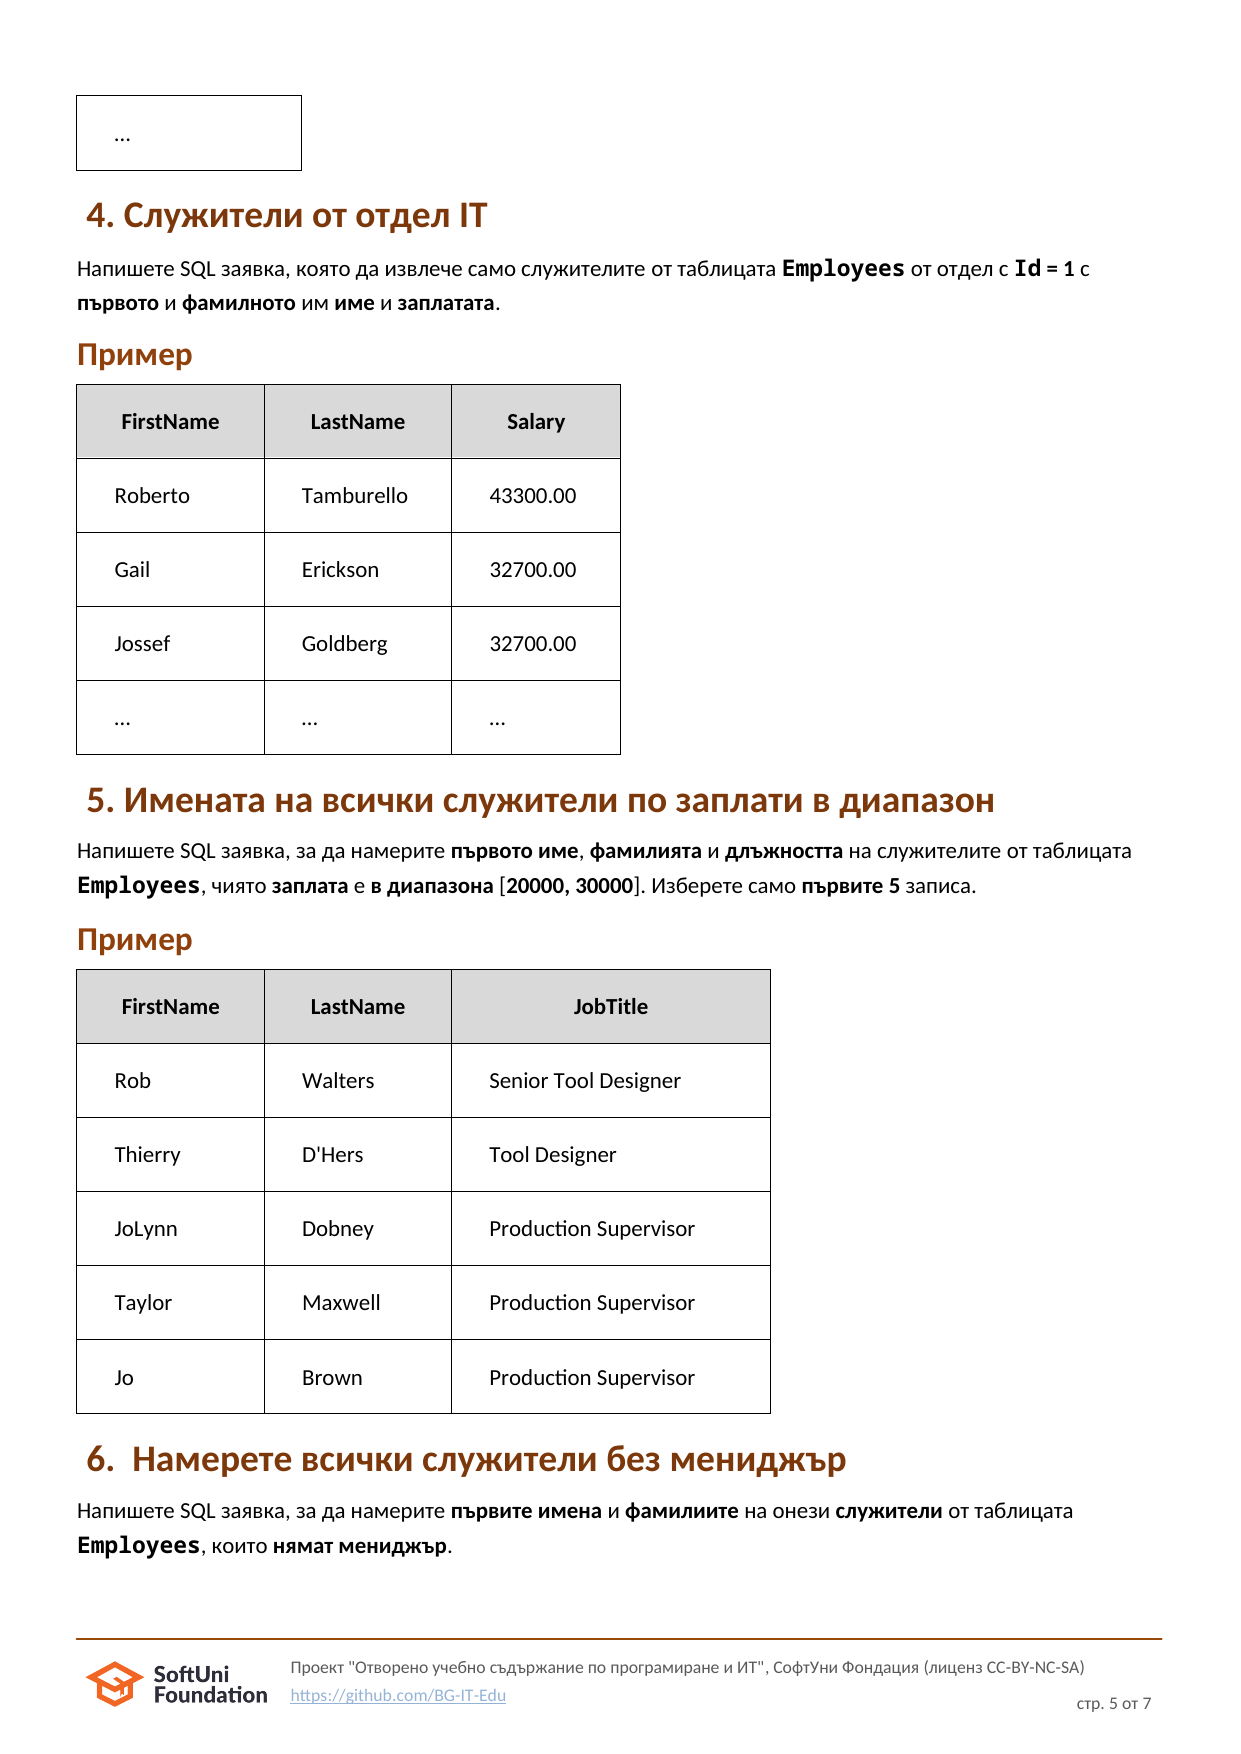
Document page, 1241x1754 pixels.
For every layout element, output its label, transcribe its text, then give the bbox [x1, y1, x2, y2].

table_header Salary [452, 385, 620, 457]
text Напишете SQL заявка, за да намерите първото име, фамилията и длъжността на служителите от таблицата Employees, чиято заплата е в диапазона [20000, 30000]. Изберете само първите 5 записа. [77, 837, 1163, 901]
subtitle Пример [77, 918, 1163, 958]
table_cell Walters [265, 1044, 451, 1117]
table_cell Rob [77, 1044, 264, 1117]
table_cell Production Supervisor [452, 1192, 770, 1265]
table_header FirstName [77, 970, 264, 1043]
table_cell Tamburello [265, 459, 451, 532]
table_cell Brown [265, 1340, 451, 1413]
text Напишете SQL заявка, за да намерите първите имена и фамилиите на онези служители от таблицата Employees, които нямат мениджър. [77, 1496, 1163, 1560]
table_cell … [265, 681, 451, 754]
table_cell Goldberg [265, 607, 451, 680]
table_cell Roberto [77, 459, 264, 532]
text Напишете SQL заявка, която да извлече само служителите от таблицата Employees от отдел с Id = 1 с първото и фамилното им име и заплатата. [77, 252, 1163, 316]
table_cell 43300.00 [452, 459, 620, 532]
table_cell Tool Designer [452, 1118, 770, 1191]
table_header FirstName [77, 385, 264, 457]
table_cell … [77, 681, 264, 754]
table_cell Erickson [265, 533, 451, 606]
table_cell Gail [77, 533, 264, 606]
table_cell 32700.00 [452, 533, 620, 606]
table_cell Taylor [77, 1266, 264, 1339]
subtitle Намерете всички служители без мениджър [86, 1435, 1163, 1481]
table_cell … [452, 681, 620, 754]
table_cell Jo [77, 1340, 264, 1413]
table_cell Senior Tool Designer [452, 1044, 770, 1117]
table_cell Maxwell [265, 1266, 451, 1339]
table_cell Dobney [265, 1192, 451, 1265]
subtitle Служители от отдел IT [86, 191, 1163, 237]
table_header LastName [265, 970, 451, 1043]
table_cell JoLynn [77, 1192, 264, 1265]
table_cell Production Supervisor [452, 1266, 770, 1339]
table_cell D'Hers [265, 1118, 451, 1191]
table_cell … [77, 96, 301, 169]
table_cell Production Supervisor [452, 1340, 770, 1413]
table_header JobTitle [452, 970, 770, 1043]
table_cell Jossef [77, 607, 264, 680]
picture [85, 1661, 267, 1707]
table_cell Thierry [77, 1118, 264, 1191]
subtitle Имената на всички служители по заплати в диапазон [86, 776, 1163, 821]
table_cell 32700.00 [452, 607, 620, 680]
subtitle Пример [77, 332, 1163, 373]
table_header LastName [265, 385, 451, 457]
